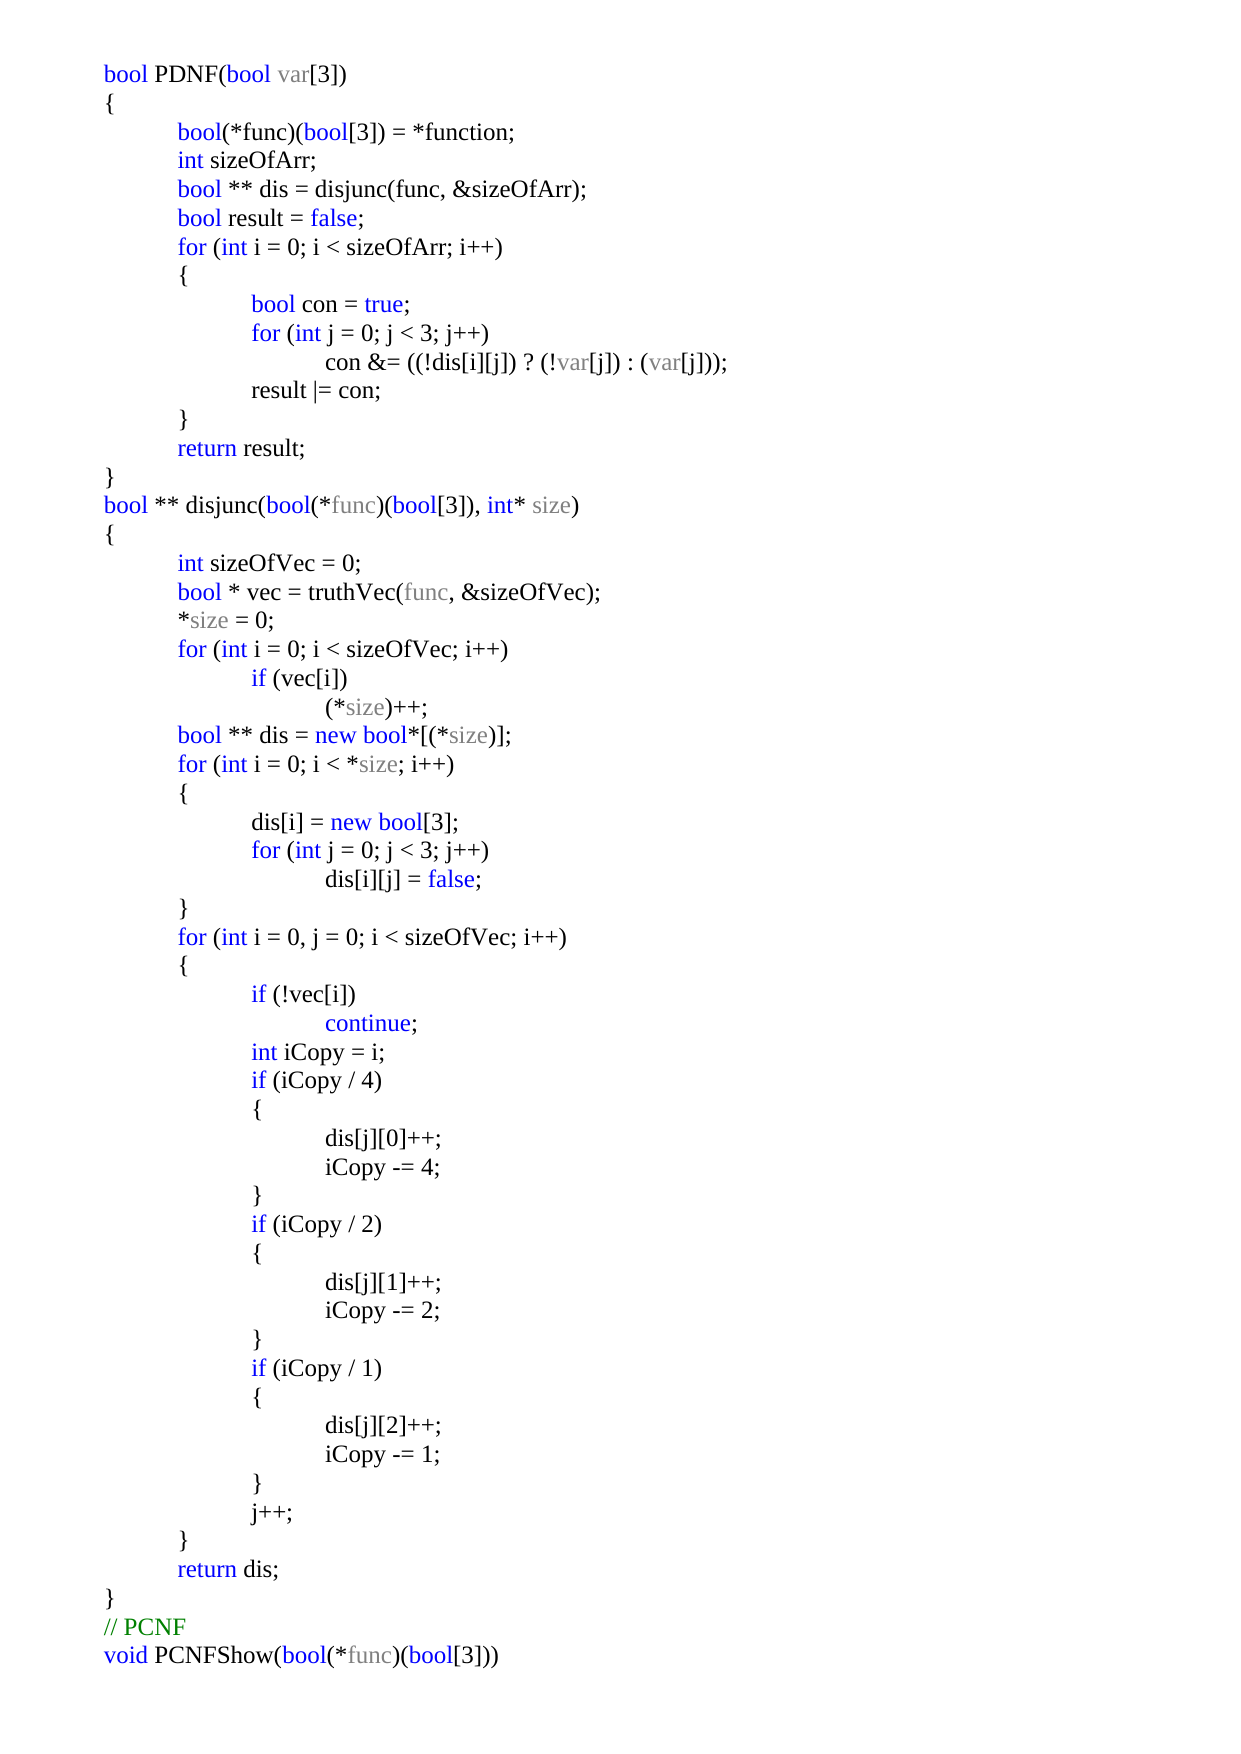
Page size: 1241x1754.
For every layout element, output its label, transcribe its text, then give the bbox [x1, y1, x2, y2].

text for (int j = 0; j < 3; j++) [103, 318, 1152, 347]
text if (iCopy / 4) [103, 1065, 1152, 1094]
text { [103, 1238, 1152, 1267]
text bool result = false; [103, 203, 1152, 232]
text } [103, 1525, 1152, 1554]
text { [103, 260, 1152, 289]
text void PCNFShow(bool(*func)(bool[3])) [103, 1640, 1152, 1669]
text { [103, 1382, 1152, 1410]
text bool(*func)(bool[3]) = *function; [103, 117, 1152, 145]
text { [103, 88, 1152, 117]
text } [103, 893, 1152, 922]
text return dis; [103, 1554, 1152, 1583]
text bool * vec = truthVec(func, &sizeOfVec); [103, 577, 1152, 605]
text bool con = true; [103, 289, 1152, 318]
text for (int i = 0, j = 0; i < sizeOfVec; i++) [103, 922, 1152, 950]
text j++; [103, 1497, 1152, 1525]
text bool PDNF(bool var[3]) [103, 59, 1152, 88]
text if (vec[i]) [103, 663, 1152, 692]
text if (!vec[i]) [103, 979, 1152, 1008]
text iCopy -= 1; [103, 1439, 1152, 1468]
text bool ** dis = new bool*[(*size)]; [103, 720, 1152, 749]
text bool ** disjunc(bool(*func)(bool[3]), int* size) [103, 490, 1152, 519]
text dis[i][j] = false; [103, 864, 1152, 893]
text dis[i] = new bool[3]; [103, 807, 1152, 835]
text dis[j][2]++; [103, 1410, 1152, 1439]
text dis[j][1]++; [103, 1267, 1152, 1295]
text int iCopy = i; [103, 1037, 1152, 1065]
text { [103, 1094, 1152, 1123]
text iCopy -= 2; [103, 1295, 1152, 1324]
text } [103, 462, 1152, 490]
text // PCNF [103, 1612, 1152, 1640]
text } [103, 404, 1152, 433]
text dis[j][0]++; [103, 1123, 1152, 1152]
text *size = 0; [103, 605, 1152, 634]
text return result; [103, 433, 1152, 462]
text if (iCopy / 2) [103, 1209, 1152, 1238]
text } [103, 1468, 1152, 1497]
text bool ** dis = disjunc(func, &sizeOfArr); [103, 174, 1152, 203]
text con &= ((!dis[i][j]) ? (!var[j]) : (var[j])); [103, 347, 1152, 375]
text } [103, 1324, 1152, 1353]
text } [103, 1180, 1152, 1209]
text if (iCopy / 1) [103, 1353, 1152, 1382]
text for (int j = 0; j < 3; j++) [103, 835, 1152, 864]
text int sizeOfArr; [103, 145, 1152, 174]
text for (int i = 0; i < *size; i++) [103, 749, 1152, 778]
text (*size)++; [103, 692, 1152, 720]
text { [103, 778, 1152, 807]
text iCopy -= 4; [103, 1152, 1152, 1180]
text for (int i = 0; i < sizeOfVec; i++) [103, 634, 1152, 663]
text } [103, 1583, 1152, 1612]
text continue; [103, 1008, 1152, 1037]
text { [103, 950, 1152, 979]
text { [103, 519, 1152, 548]
text for (int i = 0; i < sizeOfArr; i++) [103, 232, 1152, 260]
text result |= con; [103, 375, 1152, 404]
text int sizeOfVec = 0; [103, 548, 1152, 577]
